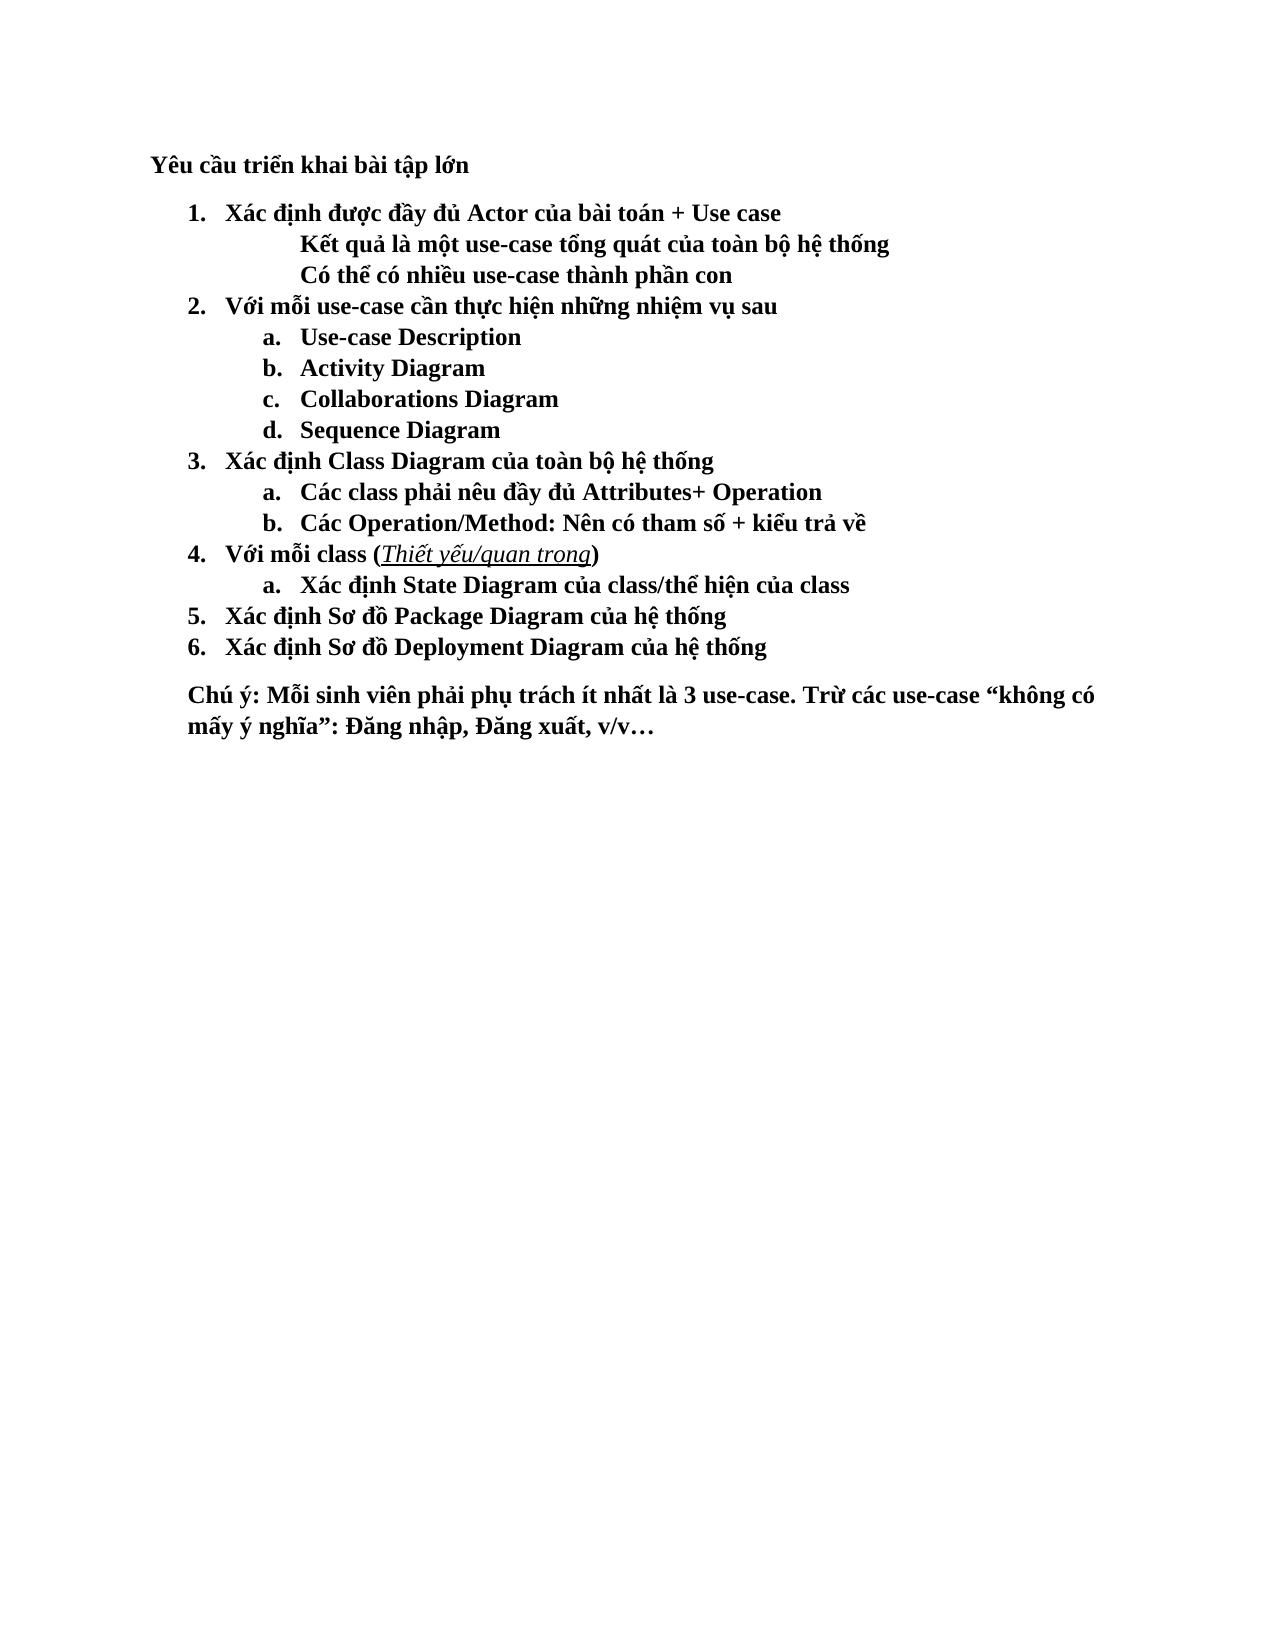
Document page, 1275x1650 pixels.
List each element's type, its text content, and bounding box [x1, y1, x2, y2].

list Xác định State Diagram của class/thể hiện của class [262, 570, 1125, 599]
list Với mỗi class (Thiết yếu/quan trọng) [187, 539, 1125, 568]
text Chú ý: Mỗi sinh viên phải phụ trách ít nhất là 3 use-case. Trừ các use-case “không có mấy ý nghĩa”: Đăng nhập, Đăng xuất, v/v… [187, 680, 1125, 740]
list Với mỗi use-case cần thực hiện những nhiệm vụ sau [187, 291, 1125, 319]
list Xác định Sơ đồ Deployment Diagram của hệ thống [187, 632, 1125, 661]
list Sequence Diagram [262, 415, 1125, 444]
list Collaborations Diagram [262, 384, 1125, 413]
list Use-case Description [262, 322, 1125, 351]
list Xác định Class Diagram của toàn bộ hệ thống [187, 446, 1125, 475]
list Xác định Sơ đồ Package Diagram của hệ thống [187, 601, 1125, 630]
list Các Operation/Method: Nên có tham số + kiểu trả về [262, 508, 1125, 537]
list Có thể có nhiều use-case thành phần con [300, 260, 1125, 288]
list Các class phải nêu đầy đủ Attributes+ Operation [262, 477, 1125, 506]
text Yêu cầu triển khai bài tập lớn [150, 150, 1125, 179]
list Xác định được đầy đủ Actor của bài toán + Use case [187, 198, 1125, 226]
list Kết quả là một use-case tổng quát của toàn bộ hệ thống [300, 229, 1125, 257]
list Activity Diagram [262, 353, 1125, 382]
